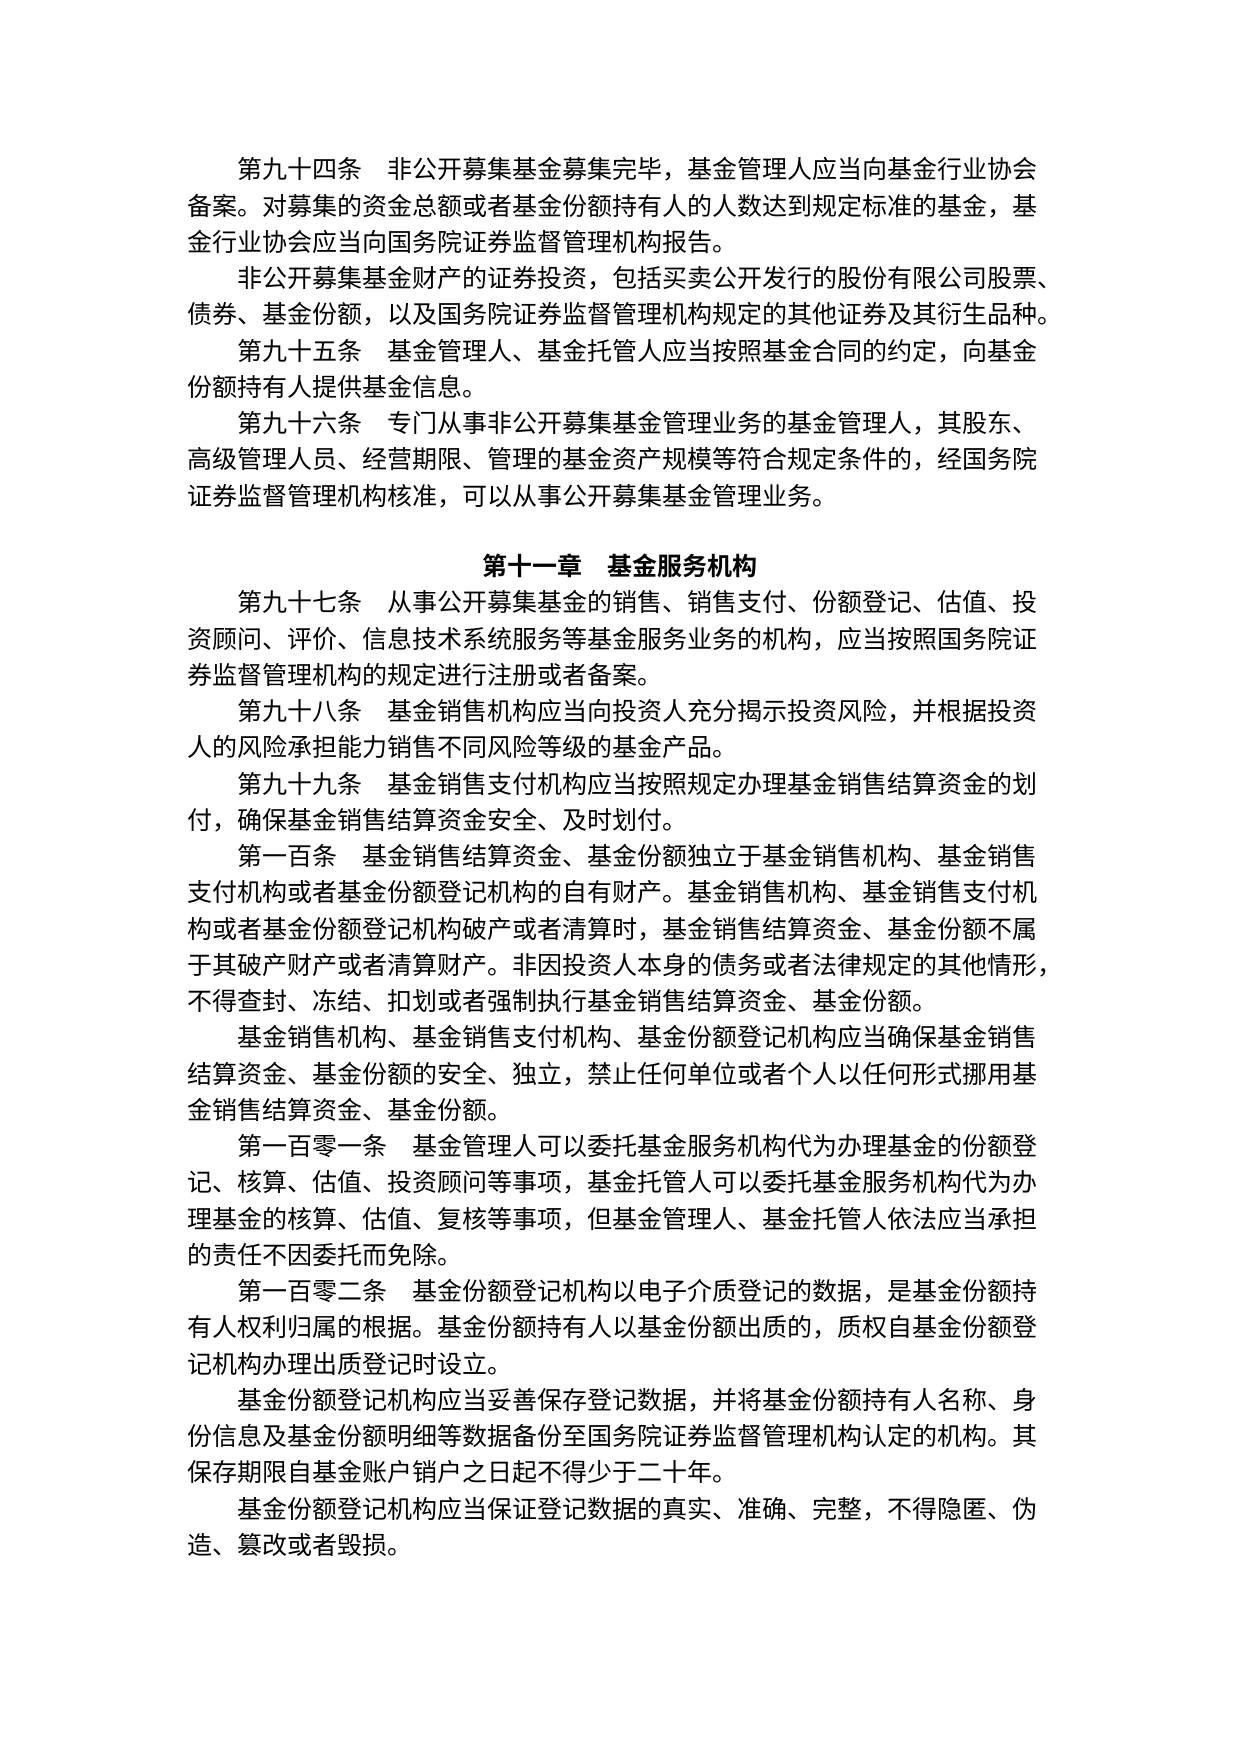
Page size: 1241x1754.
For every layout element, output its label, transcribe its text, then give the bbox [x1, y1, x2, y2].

text 第九十八条 基金销售机构应当向投资人充分揭示投资风险，并根据投资人的风险承担能力销售不同风险等级的基金产品。 [187, 692, 1053, 764]
text 基金份额登记机构应当妥善保存登记数据，并将基金份额持有人名称、身份信息及基金份额明细等数据备份至国务院证券监督管理机构认定的机构。其保存期限自基金账户销户之日起不得少于二十年。 [187, 1380, 1053, 1489]
text 第九十九条 基金销售支付机构应当按照规定办理基金销售结算资金的划付，确保基金销售结算资金安全、及时划付。 [187, 764, 1053, 837]
text 基金销售机构、基金销售支付机构、基金份额登记机构应当确保基金销售结算资金、基金份额的安全、独立，禁止任何单位或者个人以任何形式挪用基金销售结算资金、基金份额。 [187, 1018, 1053, 1127]
text 第九十七条 从事公开募集基金的销售、销售支付、份额登记、估值、投资顾问、评价、信息技术系统服务等基金服务业务的机构，应当按照国务院证券监督管理机构的规定进行注册或者备案。 [187, 583, 1053, 692]
text 第九十六条 专门从事非公开募集基金管理业务的基金管理人，其股东、高级管理人员、经营期限、管理的基金资产规模等符合规定条件的，经国务院证券监督管理机构核准，可以从事公开募集基金管理业务。 [187, 404, 1053, 512]
text 第一百条 基金销售结算资金、基金份额独立于基金销售机构、基金销售支付机构或者基金份额登记机构的自有财产。基金销售机构、基金销售支付机构或者基金份额登记机构破产或者清算时，基金销售结算资金、基金份额不属于其破产财产或者清算财产。非因投资人本身的债务或者法律规定的其他情形，不得查封、冻结、扣划或者强制执行基金销售结算资金、基金份额。 [187, 837, 1053, 1018]
text 第九十五条 基金管理人、基金托管人应当按照基金合同的约定，向基金份额持有人提供基金信息。 [187, 331, 1053, 404]
text 基金份额登记机构应当保证登记数据的真实、准确、完整，不得隐匿、伪造、篡改或者毁损。 [187, 1489, 1053, 1562]
text 第九十四条 非公开募集基金募集完毕，基金管理人应当向基金行业协会备案。对募集的资金总额或者基金份额持有人的人数达到规定标准的基金，基金行业协会应当向国务院证券监督管理机构报告。 [187, 150, 1053, 259]
text 第十一章 基金服务机构 [187, 547, 1053, 583]
text 第一百零一条 基金管理人可以委托基金服务机构代为办理基金的份额登记、核算、估值、投资顾问等事项，基金托管人可以委托基金服务机构代为办理基金的核算、估值、复核等事项，但基金管理人、基金托管人依法应当承担的责任不因委托而免除。 [187, 1127, 1053, 1272]
text 非公开募集基金财产的证券投资，包括买卖公开发行的股份有限公司股票、债券、基金份额，以及国务院证券监督管理机构规定的其他证券及其衍生品种。 [187, 259, 1053, 331]
text 第一百零二条 基金份额登记机构以电子介质登记的数据，是基金份额持有人权利归属的根据。基金份额持有人以基金份额出质的，质权自基金份额登记机构办理出质登记时设立。 [187, 1272, 1053, 1380]
